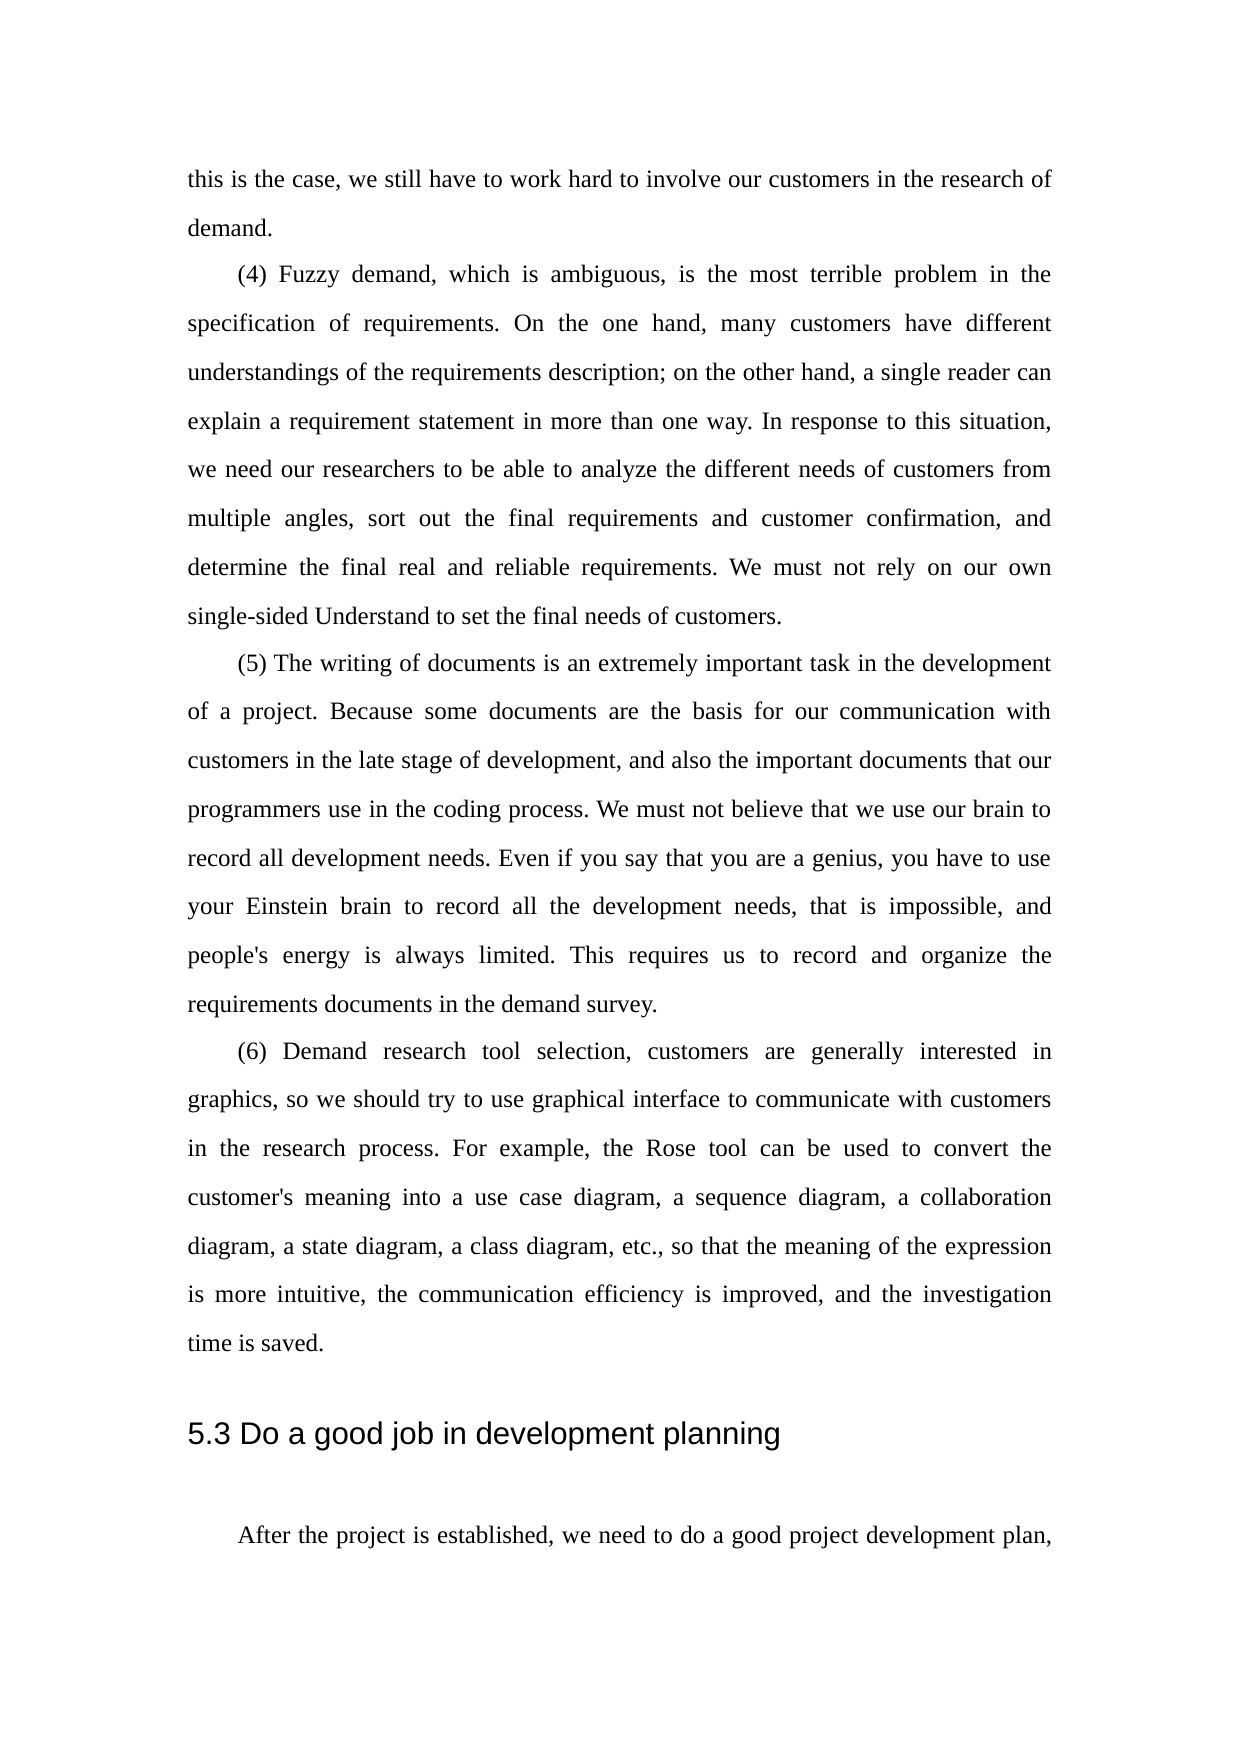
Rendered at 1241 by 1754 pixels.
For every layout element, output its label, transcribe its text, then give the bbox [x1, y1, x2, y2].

text (5) The writing of documents is an extremely important task in the development of a project. Because some documents are the basis for our communication with customers in the late stage of development, and also the important documents that our programmers use in the coding process. We must not believe that we use our brain to record all development needs. Even if you say that you are a genius, you have to use your Einstein brain to record all the development needs, that is impossible, and people's energy is always limited. This requires us to record and organize the requirements documents in the demand survey. [187, 646, 1053, 1019]
text (4) Fuzzy demand, which is ambiguous, is the most terrible problem in the specification of requirements. On the one hand, many customers have different understandings of the requirements description; on the other hand, a single reader can explain a requirement statement in more than one way. In response to this situation, we need our researchers to be able to analyze the different needs of customers from multiple angles, sort out the final requirements and customer confirmation, and determine the final real and reliable requirements. We must not rely on our own single-sided Understand to set the final needs of customers. [187, 258, 1053, 631]
subtitle 5.3 Do a good job in development planning [187, 1400, 1053, 1465]
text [187, 1518, 1053, 1551]
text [187, 162, 1053, 243]
text (6) Demand research tool selection, customers are generally interested in graphics, so we should try to use graphical interface to communicate with customers in the research process. For example, the Rose tool can be used to convert the customer's meaning into a use case diagram, a sequence diagram, a collaboration diagram, a state diagram, a class diagram, etc., so that the meaning of the expression is more intuitive, the communication efficiency is improved, and the investigation time is saved. [187, 1034, 1053, 1359]
